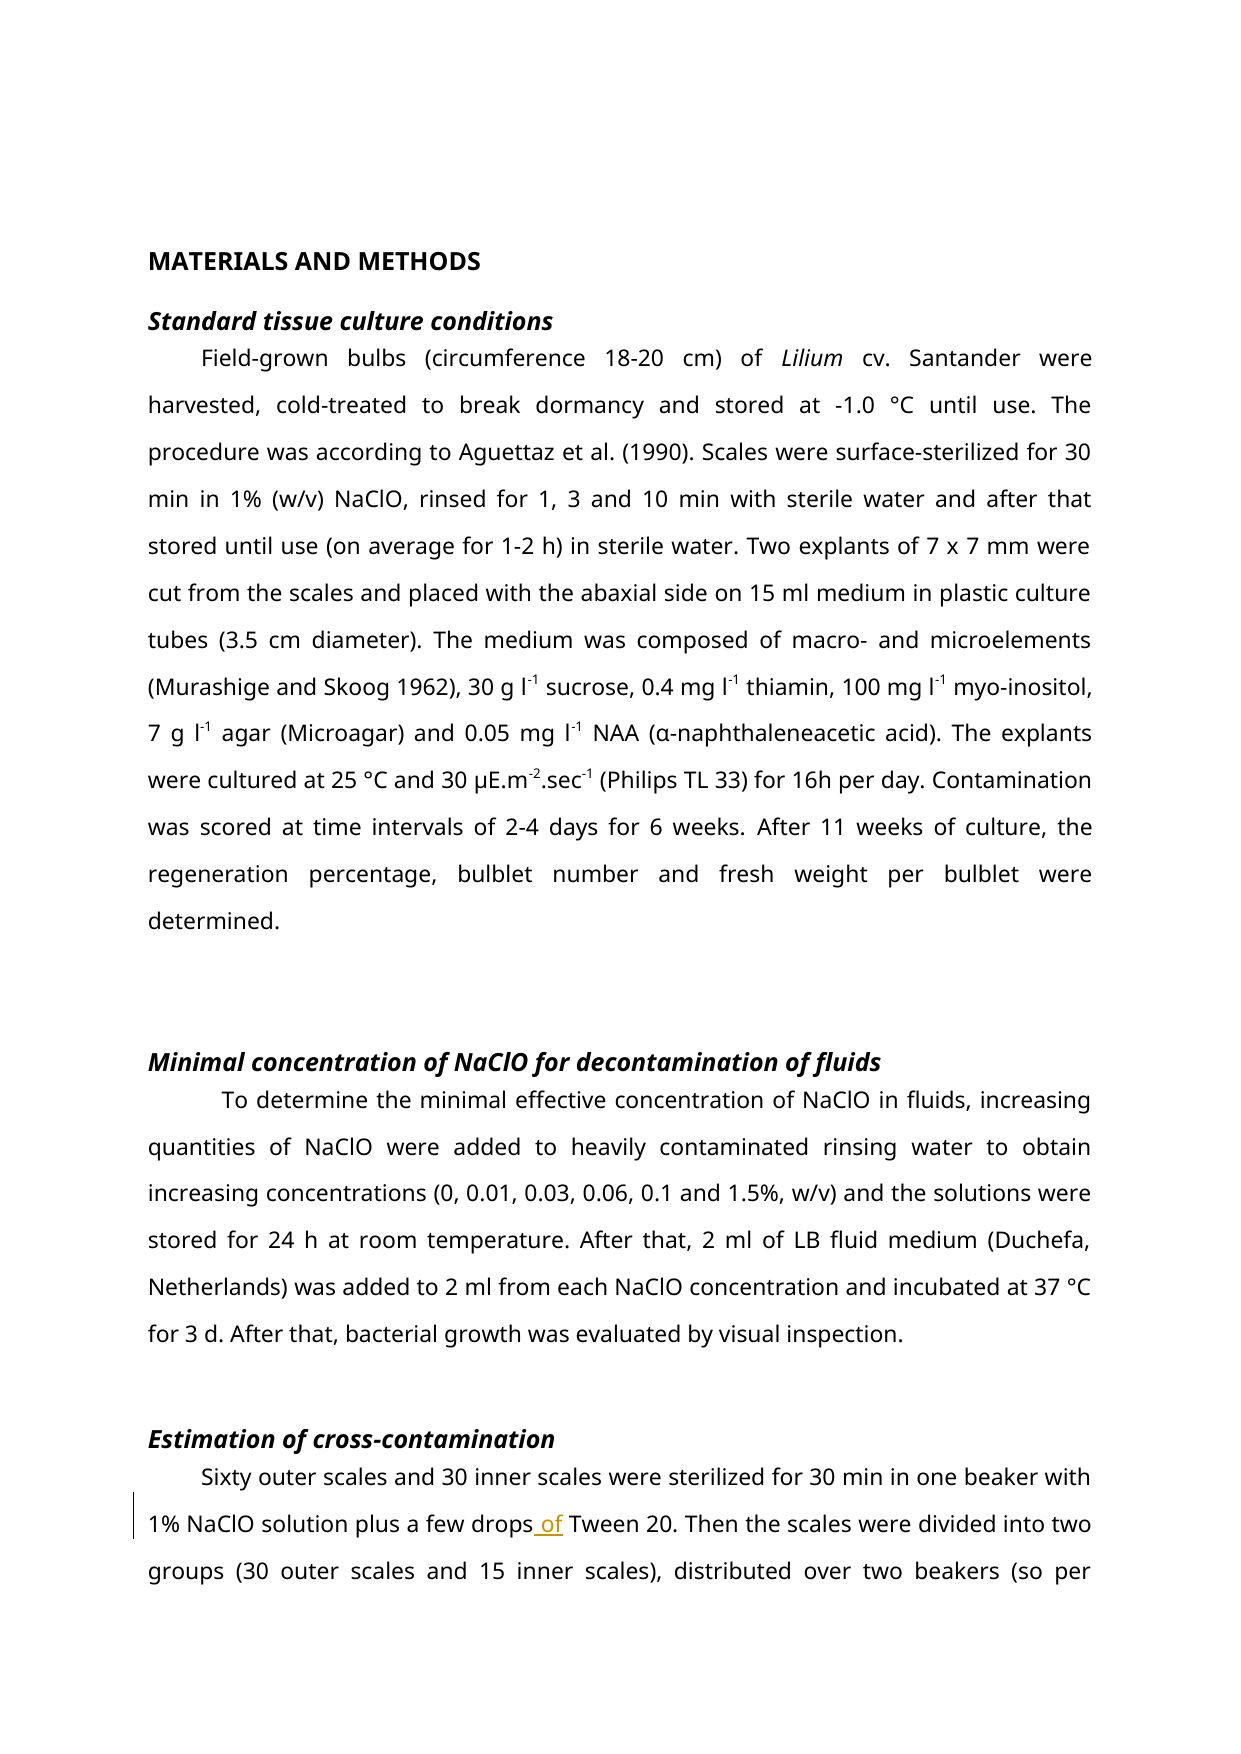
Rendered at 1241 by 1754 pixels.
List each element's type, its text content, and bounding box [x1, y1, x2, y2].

text Field-grown bulbs (circumference 18-20 cm) of Lilium cv. were harvested, cold-treated to break dormancy and stored at -1.0 °C until use. The procedure was according to Aguettaz et al. (1990). Scales were surface-sterilized for 30 min in 1% (w/v) NaClO, rinsed for 1, 3 and 10 min with sterile water and after that stored until use (on average for 1-2 h) in sterile water. Two explants of 7 x 7 mm were cut from the scales and placed with the abaxial side on 15 ml medium in plastic culture tubes (3.5 cm diameter). The medium was composed of macro- and microelements (Murashige and Skoog 1962), 30 g l-1 sucrose, 0.4 mg l-1 thiamin, 100 mg l-1 myo-inositol, 7 g l-1 agar (Microagar) and 0.05 mg l-1 NAA (α-naphthaleneacetic acid). The explants were cultured at 25 °C and 30 µE.m-2.sec-1 (Philips TL 33) for 16h per day. Contamination was scored at time intervals of 2-4 days for 6 weeks. After 11 weeks of culture, the regeneration percentage, bulblet number and fresh weight per bulblet were determined. [148, 342, 1093, 936]
subtitle Standard tissue culture conditions [148, 303, 1093, 337]
subtitle Materials and Methods [148, 243, 1093, 277]
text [148, 1461, 1093, 1586]
subtitle Minimal concentration of NaClO for decontamination of fluids [148, 1044, 1093, 1078]
text To determine the minimal effective concentration of NaClO in fluids, increasing quantities of NaClO were added to heavily contaminated rinsing water to obtain increasing concentrations (0, 0.01, 0.03, 0.06, 0.1 and 1.5%, w/v) and the solutions were stored for 24 h at room temperature. After that, 2 ml of LB fluid medium (Duchefa, Netherlands) was added to 2 ml from each NaClO concentration and incubated at 37 °C for 3 d. After that, bacterial growth was evaluated by visual inspection. [148, 1084, 1093, 1349]
subtitle Estimation of cross-contamination [148, 1422, 1093, 1456]
